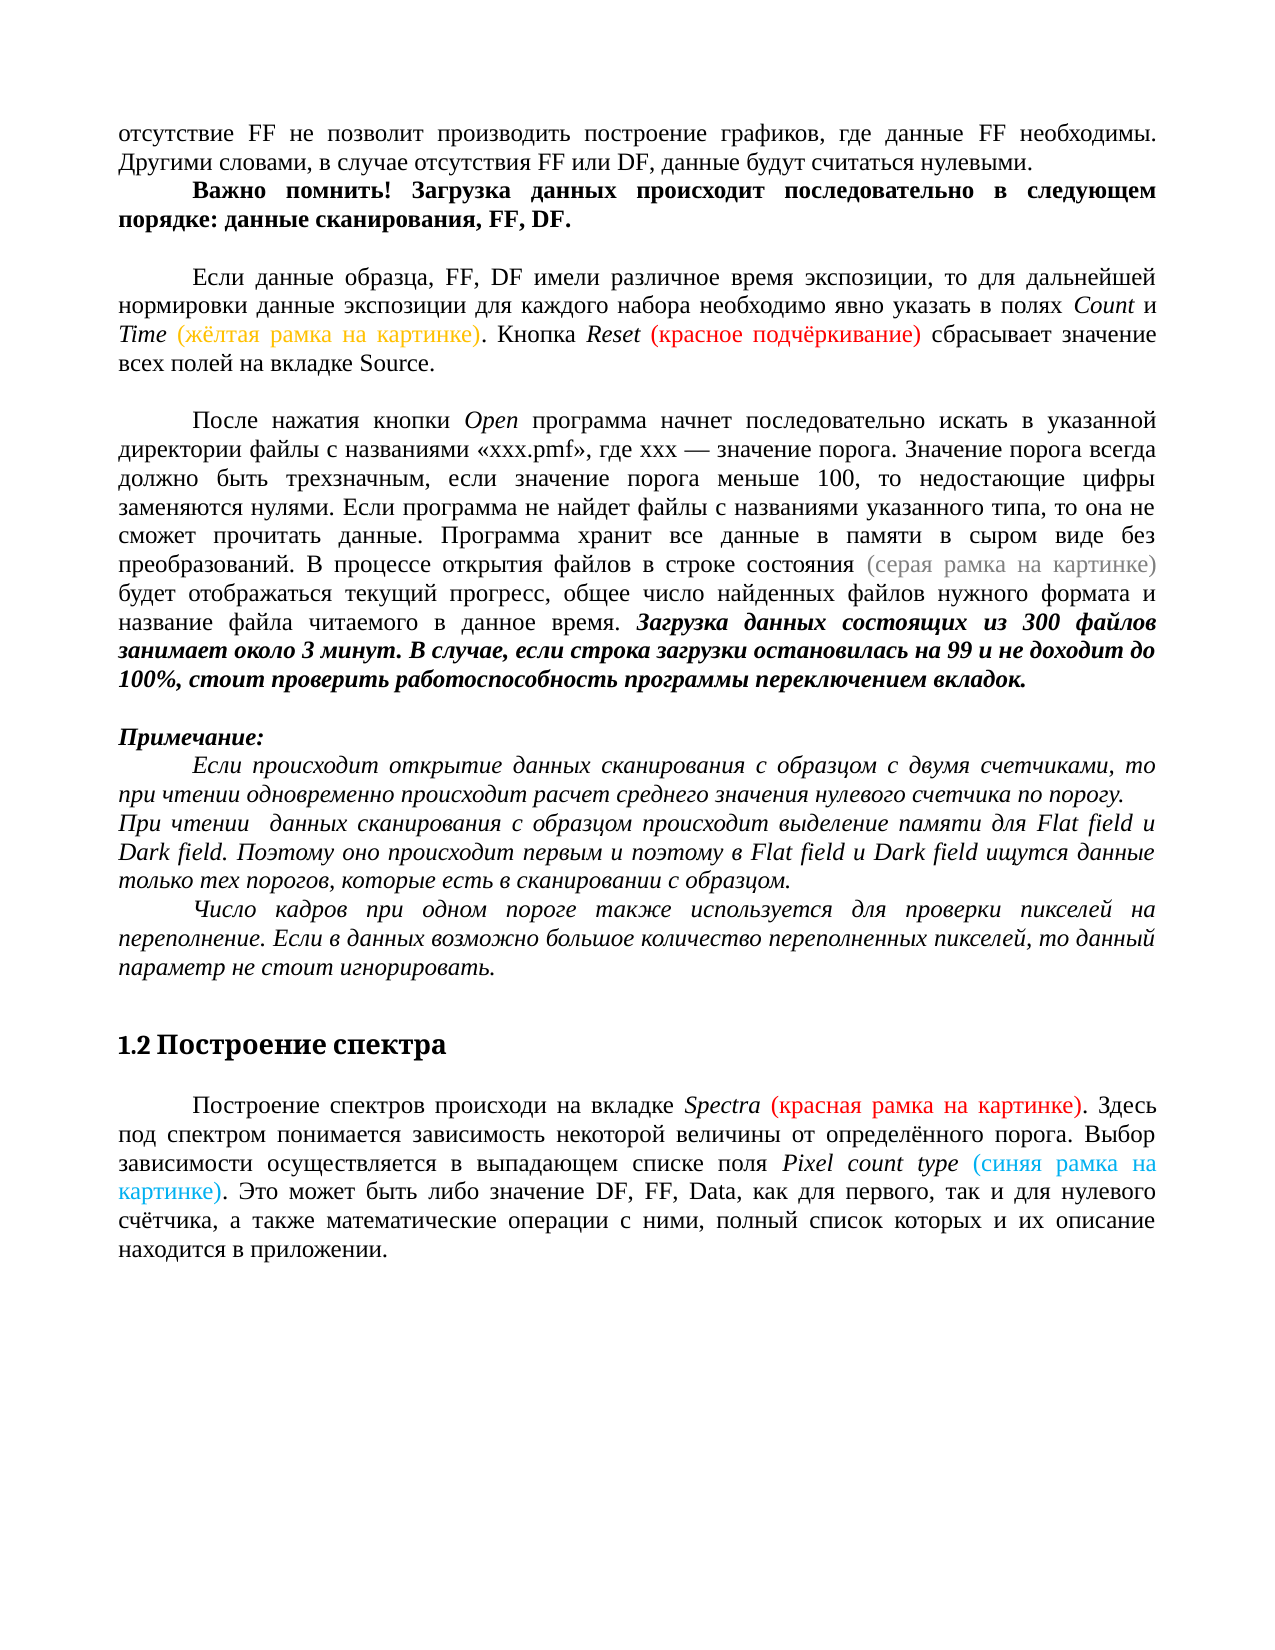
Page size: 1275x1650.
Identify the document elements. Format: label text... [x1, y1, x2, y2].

text Важно помнить! Загрузка данных происходит последовательно в следующем порядке: данные сканирования, FF, DF. [118, 176, 1157, 233]
text После нажатия кнопки Open программа начнет последовательно искать в указанной директории файлы с названиями «xxx.pmf», где xxx — значение порога. Значение порога всегда должно быть трехзначным, если значение порога меньше 100, то недостающие цифры заменяются нулями. Если программа не найдет файлы с названиями указанного типа, то она не сможет прочитать данные. Программа хранит все данные в памяти в сыром виде без преобразований. В процессе открытия файлов в строке состояния (серая рамка на картинке) будет отображаться текущий прогресс, общее число найденных файлов нужного формата и название файла читаемого в данное время. Загрузка данных состоящих из 300 файлов занимает около 3 минут. В случае, если строка загрузки остановилась на 99 и не доходит до 100%, стоит проверить работоспособность программы переключением вкладок. [118, 406, 1157, 693]
text Если данные образца, FF, DF имели различное время экспозиции, то для дальнейшей нормировки данные экспозиции для каждого набора необходимо явно указать в полях Count и Time (жёлтая рамка на картинке). Кнопка Reset (красное подчёркивание) сбрасывает значение всех полей на вкладке Source. [118, 262, 1157, 377]
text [118, 118, 1157, 176]
subtitle 1.2 Построение спектра [118, 1030, 1157, 1061]
text Число кадров при одном пороге также используется для проверки пикселей на переполнение. Если в данных возможно большое количество переполненных пикселей, то данный параметр не стоит игнорировать. [118, 894, 1157, 981]
text При чтении данных сканирования с образцом происходит выделение памяти для Flat field и Dark field. Поэтому оно происходит первым и поэтому в Flat field и Dark field ищутся данные только тех порогов, которые есть в сканировании с образцом. [118, 808, 1157, 894]
text Примечание: [118, 722, 1157, 751]
text Построение спектров происходи на вкладке Spectra (красная рамка на картинке). Здесь под спектром понимается зависимость некоторой величины от определённого порога. Выбор зависимости осуществляется в выпадающем списке поля Pixel count type (синяя рамка на картинке). Это может быть либо значение DF, FF, Data, как для первого, так и для нулевого счётчика, а также математические операции с ними, полный список которых и их описание находится в приложении. [118, 1090, 1157, 1263]
text Если происходит открытие данных сканирования с образцом с двумя счетчиками, то при чтении одновременно происходит расчет среднего значения нулевого счетчика по порогу. [118, 751, 1157, 808]
